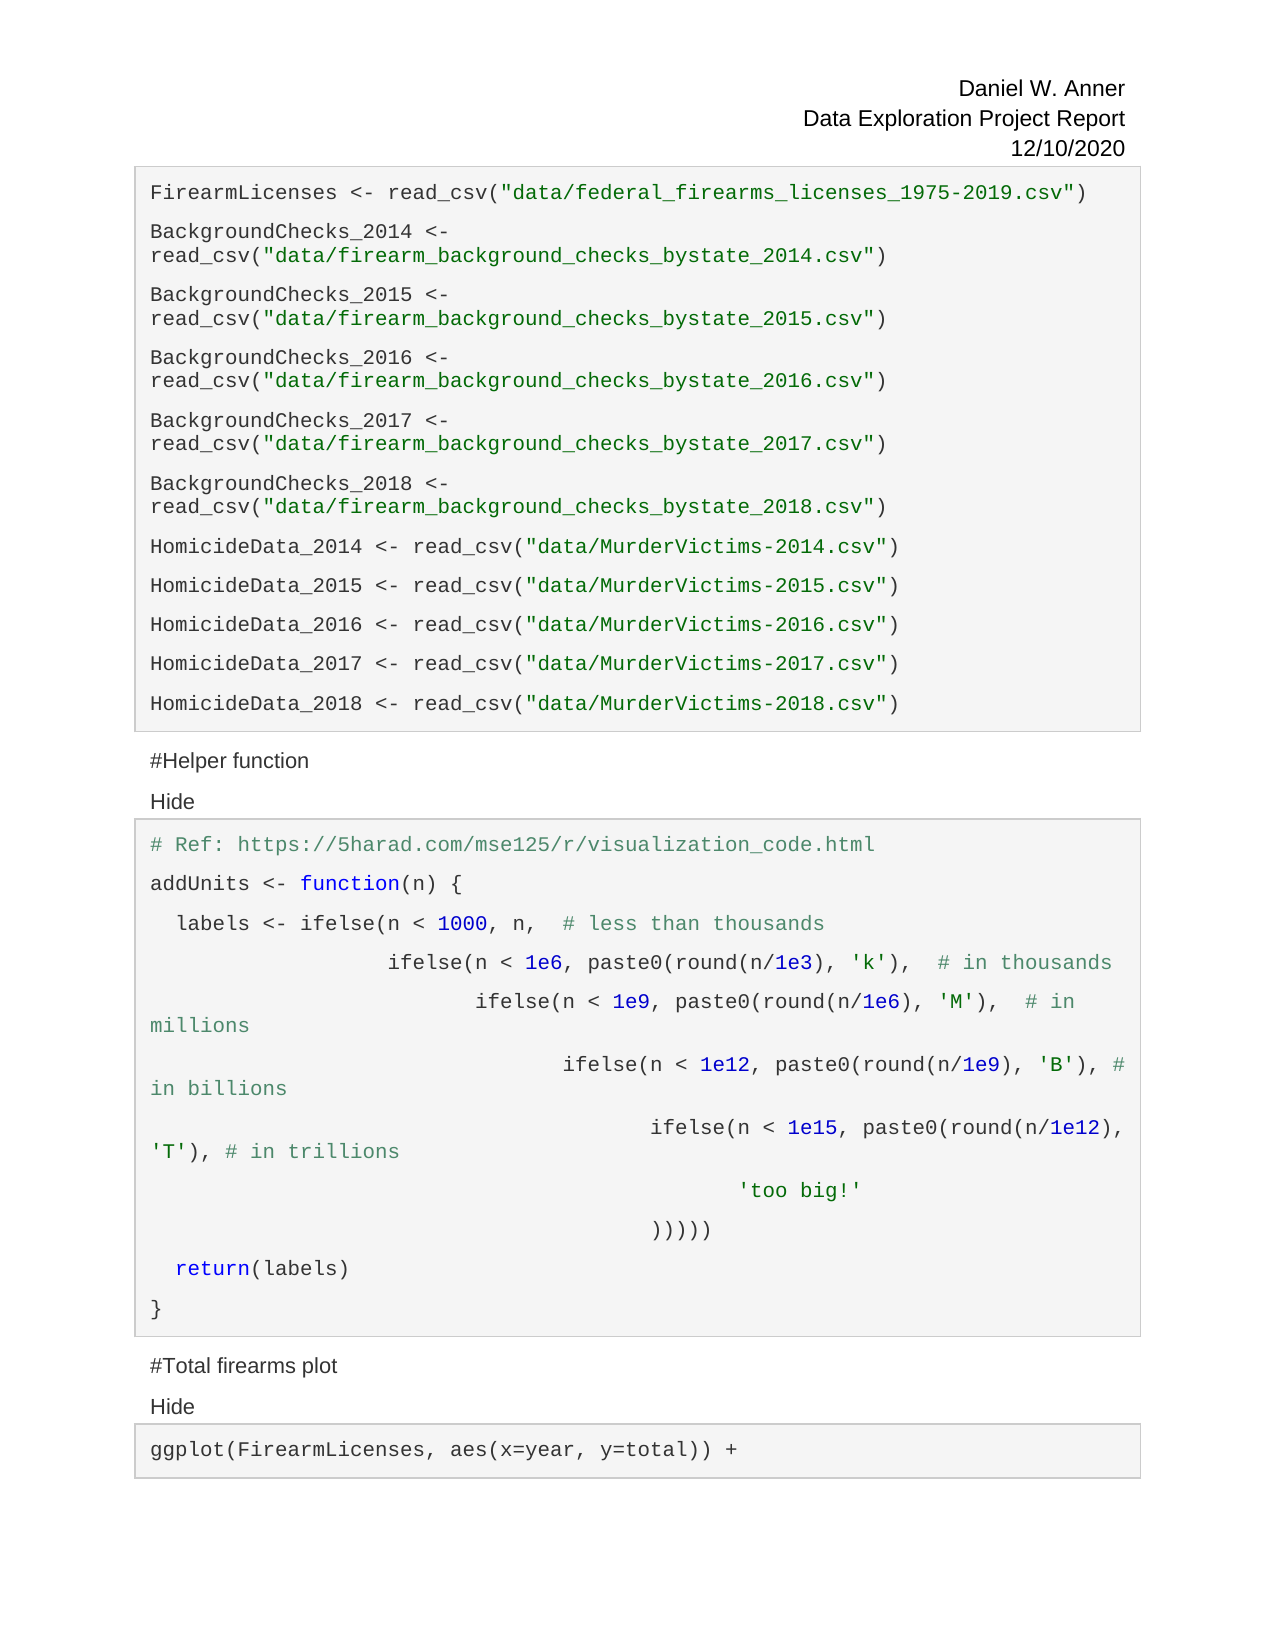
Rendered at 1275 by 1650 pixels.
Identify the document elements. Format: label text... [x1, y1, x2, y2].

text FirearmLicenses <- read_csv("data/federal_firearms_licenses_1975-2019.csv") [136, 167, 1140, 205]
text HomicideData_2017 <- read_csv("data/MurderVictims-2017.csv") [136, 637, 1140, 677]
text } [136, 1282, 1140, 1336]
text ifelse(n < 1e6, paste0(round(n/1e3), 'k'), # in thousands [136, 936, 1140, 975]
text labels <- ifelse(n < 1000, n, # less than thousands [136, 896, 1140, 936]
text HomicideData_2016 <- read_csv("data/MurderVictims-2016.csv") [136, 598, 1140, 637]
text HomicideData_2014 <- read_csv("data/MurderVictims-2014.csv") [136, 519, 1140, 559]
text Hide [150, 789, 1125, 814]
text ifelse(n < 1e15, paste0(round(n/1e12), 'T'), # in trillions [136, 1101, 1140, 1164]
text BackgroundChecks_2015 <- read_csv("data/firearm_background_checks_bystate_2015.csv") [136, 268, 1140, 331]
text BackgroundChecks_2017 <- read_csv("data/firearm_background_checks_bystate_2017.csv") [136, 394, 1140, 457]
text #Total firearms plot [150, 1353, 1125, 1378]
text addUnits <- function(n) { [136, 857, 1140, 896]
text #Helper function [150, 748, 1125, 773]
text BackgroundChecks_2014 <- read_csv("data/firearm_background_checks_bystate_2014.csv") [136, 205, 1140, 268]
text Hide [150, 1394, 1125, 1419]
text # Ref: https://5harad.com/mse125/r/visualization_code.html [136, 820, 1140, 857]
text ggplot(FirearmLicenses, aes(x=year, y=total)) + [136, 1425, 1140, 1477]
text HomicideData_2018 <- read_csv("data/MurderVictims-2018.csv") [136, 677, 1140, 731]
text ))))) [136, 1203, 1140, 1242]
text BackgroundChecks_2016 <- read_csv("data/firearm_background_checks_bystate_2016.csv") [136, 331, 1140, 394]
text ifelse(n < 1e9, paste0(round(n/1e6), 'M'), # in millions [136, 975, 1140, 1038]
text 'too big!' [136, 1164, 1140, 1203]
text return(labels) [136, 1242, 1140, 1282]
text BackgroundChecks_2018 <- read_csv("data/firearm_background_checks_bystate_2018.csv") [136, 457, 1140, 519]
text ifelse(n < 1e12, paste0(round(n/1e9), 'B'), # in billions [136, 1038, 1140, 1101]
text HomicideData_2015 <- read_csv("data/MurderVictims-2015.csv") [136, 559, 1140, 598]
